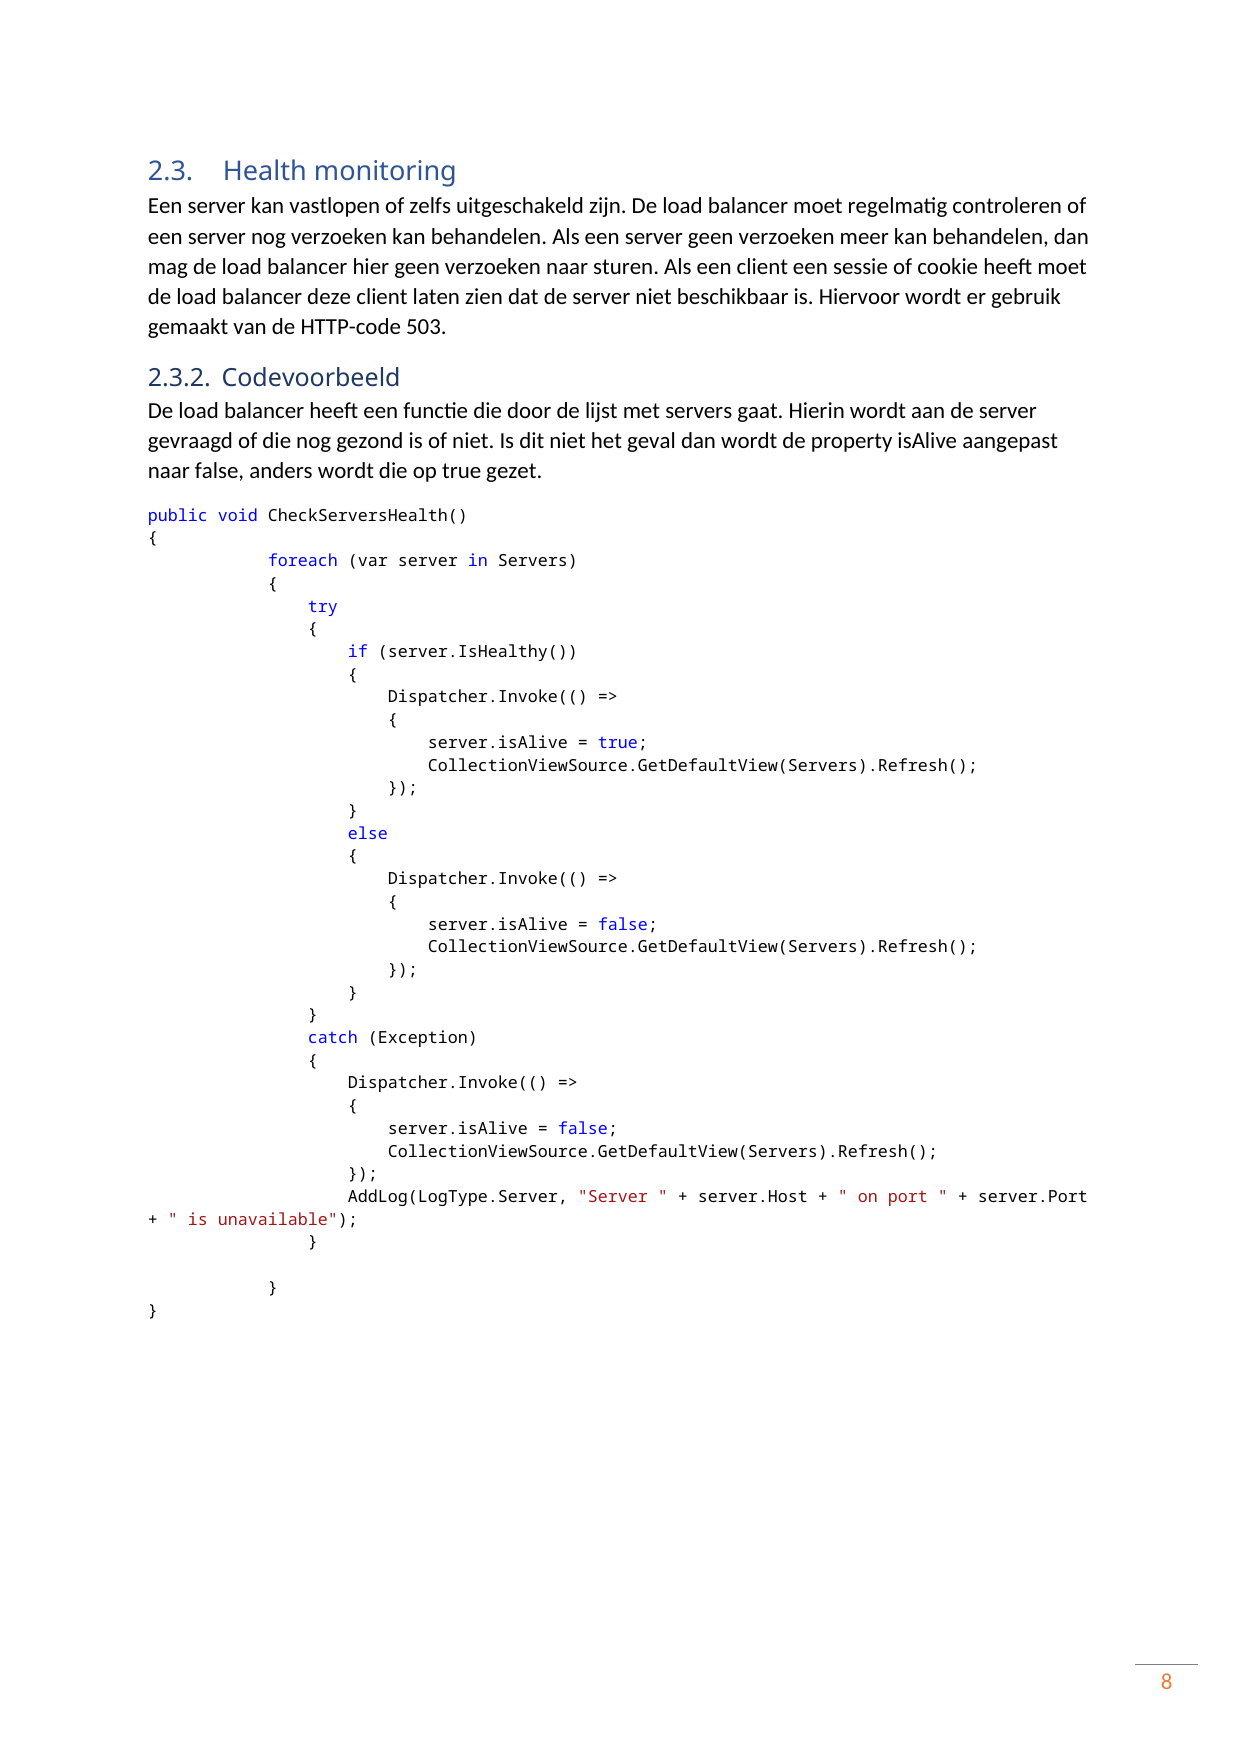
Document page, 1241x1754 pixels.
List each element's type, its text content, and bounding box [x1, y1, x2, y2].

text Dispatcher.Invoke(() => [148, 685, 1093, 708]
text { [148, 889, 1093, 912]
text Dispatcher.Invoke(() => [148, 1071, 1093, 1094]
text } [148, 1298, 1093, 1321]
text AddLog(LogType.Server, "Server " + server.Host + " on port " + server.Port + " is unavailable"); [148, 1184, 1093, 1230]
subtitle Health monitoring [148, 152, 1093, 189]
text De load balancer heeft een functie die door de lijst met servers gaat. Hierin wordt aan de server gevraagd of die nog gezond is of niet. Is dit niet het geval dan wordt de property isAlive aangepast naar false, anders wordt die op true gezet. [148, 396, 1093, 484]
text Dispatcher.Invoke(() => [148, 867, 1093, 889]
text server.isAlive = false; [148, 1116, 1093, 1139]
text } [148, 1230, 1093, 1253]
text CollectionViewSource.GetDefaultView(Servers).Refresh(); [148, 753, 1093, 776]
text } [148, 798, 1093, 821]
text { [148, 708, 1093, 730]
text if (server.IsHealthy()) [148, 639, 1093, 662]
text } [148, 1275, 1093, 1298]
text public void CheckServersHealth() [148, 503, 1093, 526]
text } [148, 980, 1093, 1003]
text }); [148, 1162, 1093, 1184]
text { [148, 526, 1093, 549]
text { [148, 617, 1093, 639]
text } [148, 1003, 1093, 1026]
text Een server kan vastlopen of zelfs uitgeschakeld zijn. De load balancer moet regelmatig controleren of een server nog verzoeken kan behandelen. Als een server geen verzoeken meer kan behandelen, dan mag de load balancer hier geen verzoeken naar sturen. Als een client een sessie of cookie heeft moet de load balancer deze client laten zien dat de server niet beschikbaar is. Hiervoor wordt er gebruik gemaakt van de HTTP-code 503. [148, 192, 1093, 340]
text foreach (var server in Servers) [148, 549, 1093, 571]
text catch (Exception) [148, 1026, 1093, 1048]
text server.isAlive = true; [148, 730, 1093, 753]
subtitle 2.3.2. Codevoorbeeld [148, 359, 1093, 393]
text try [148, 594, 1093, 617]
text else [148, 821, 1093, 844]
text { [148, 1048, 1093, 1071]
text { [148, 844, 1093, 867]
text }); [148, 957, 1093, 980]
text CollectionViewSource.GetDefaultView(Servers).Refresh(); [148, 935, 1093, 957]
text server.isAlive = false; [148, 912, 1093, 935]
text }); [148, 776, 1093, 798]
text CollectionViewSource.GetDefaultView(Servers).Refresh(); [148, 1139, 1093, 1162]
text { [148, 662, 1093, 685]
text { [148, 571, 1093, 594]
text { [148, 1094, 1093, 1116]
